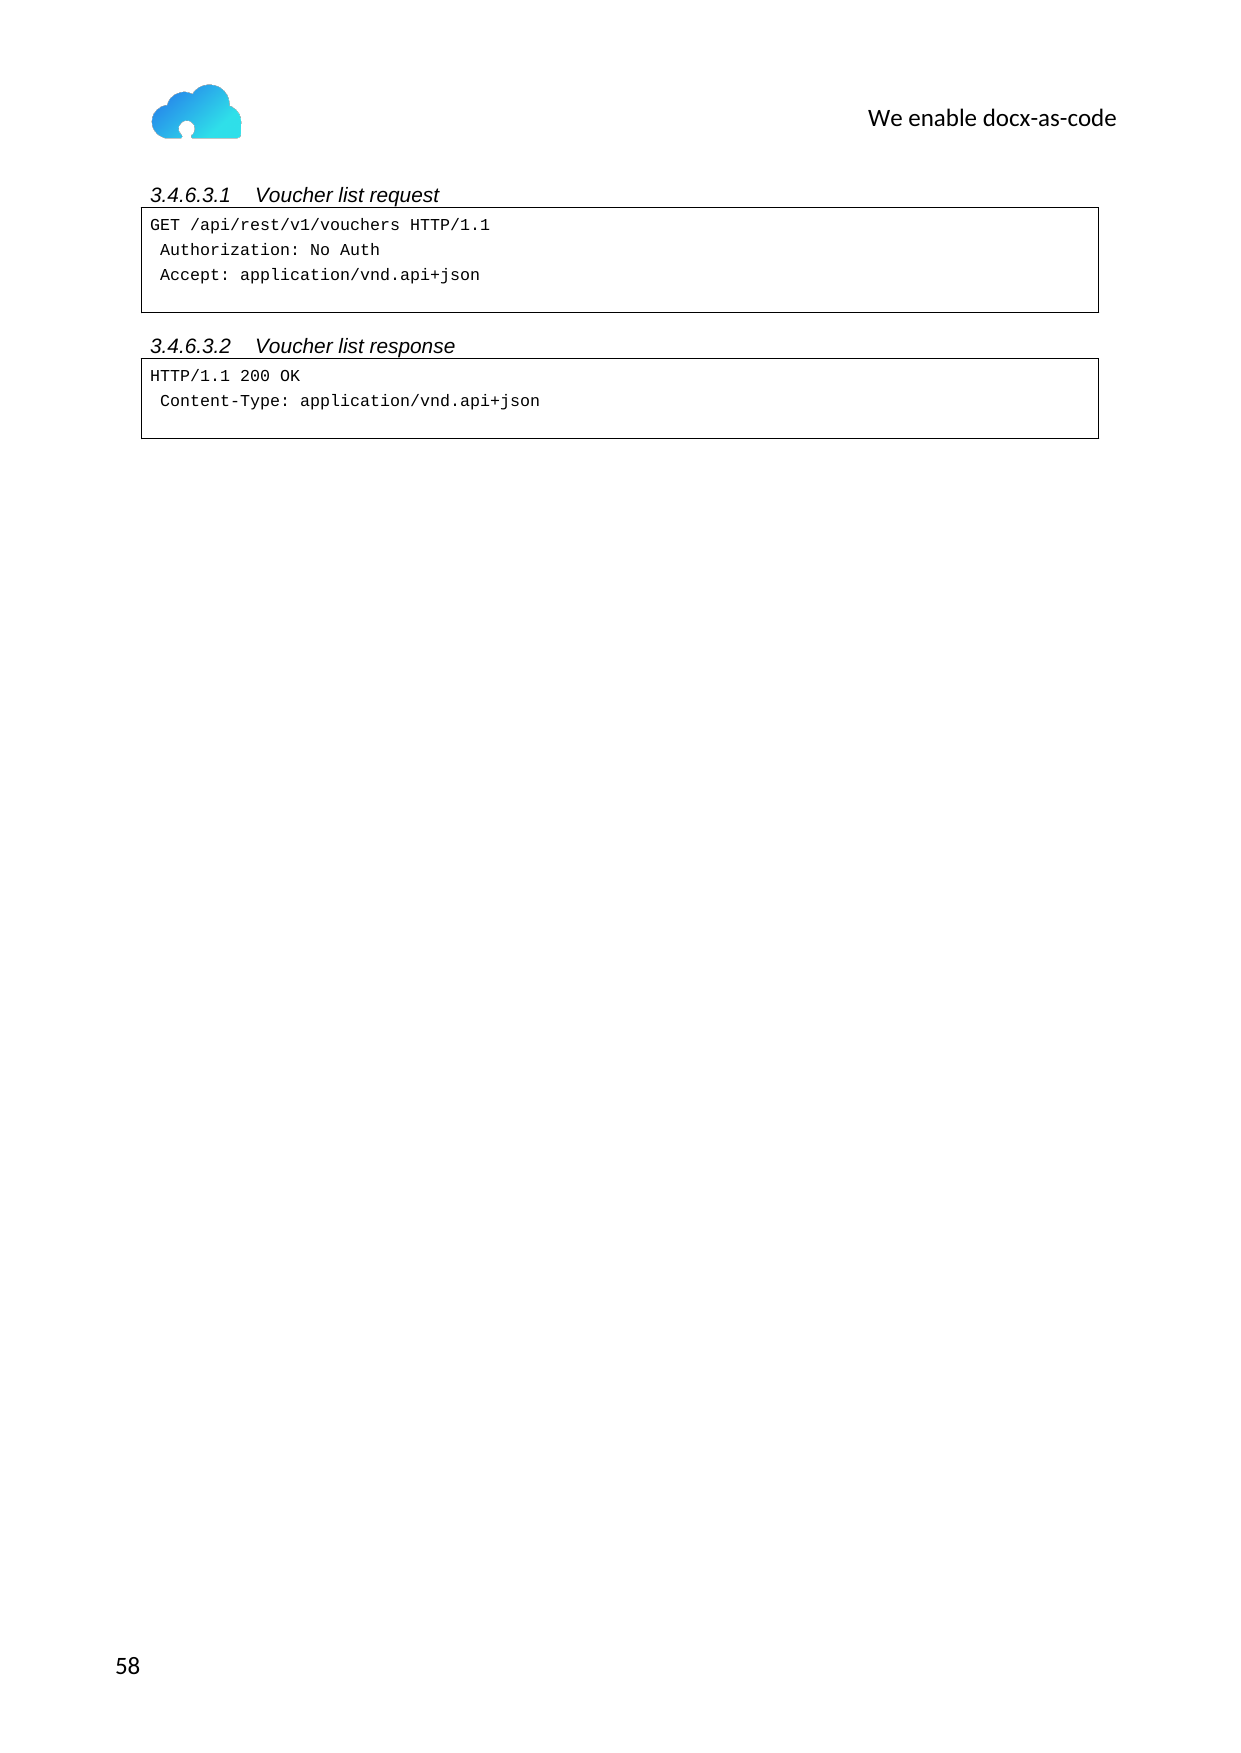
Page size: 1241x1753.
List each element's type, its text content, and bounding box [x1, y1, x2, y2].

text HTTP/1.1 200 OK Content-Type: application/vnd.api+json [142, 359, 1098, 438]
subtitle Voucher list response [150, 334, 1090, 358]
text GET /api/rest/v1/vouchers HTTP/1.1 Authorization: No Auth Accept: application/vnd.api+json [142, 208, 1098, 312]
subtitle Voucher list request [150, 183, 1090, 207]
picture [150, 73, 243, 153]
